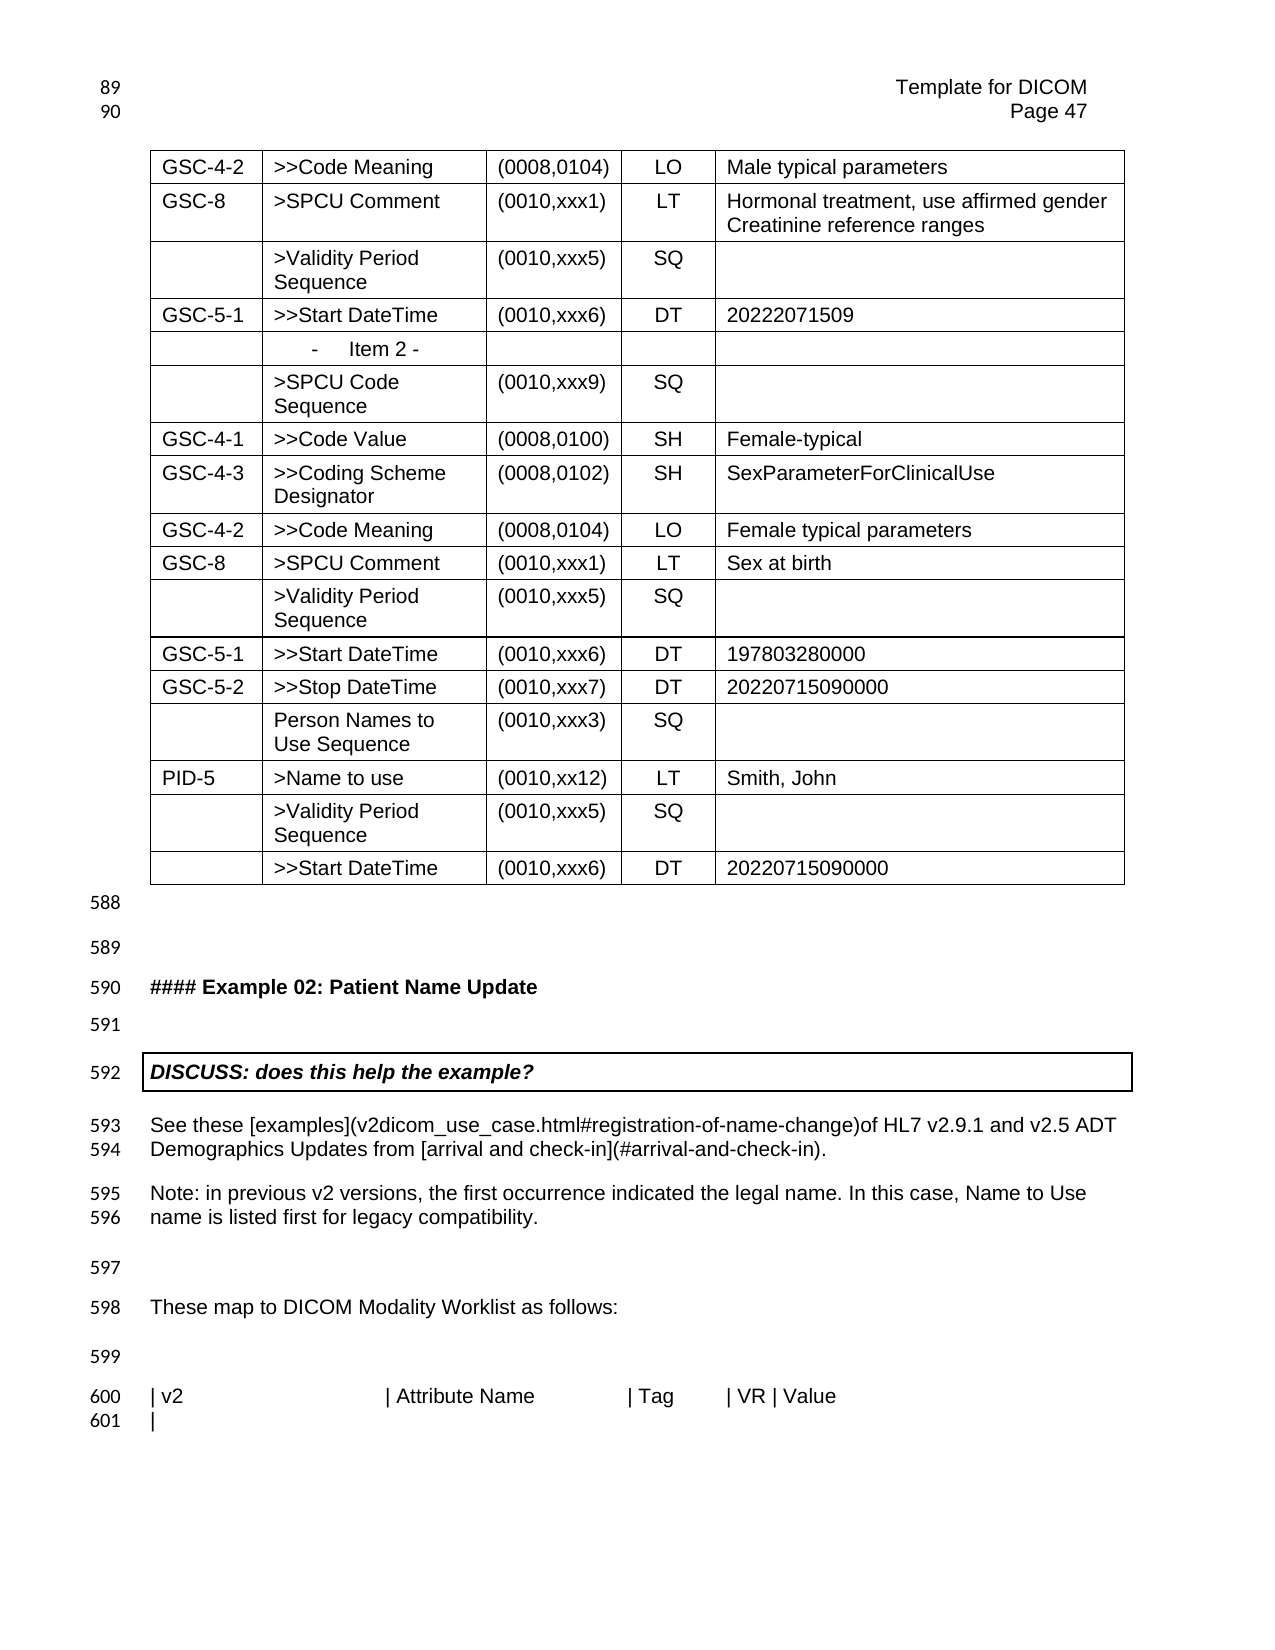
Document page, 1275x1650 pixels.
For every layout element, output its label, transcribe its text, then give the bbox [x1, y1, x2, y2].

table_cell >Validity Period Sequence [263, 242, 486, 298]
table_cell (0010,xxx3) [487, 704, 621, 760]
table_cell >Validity Period Sequence [263, 580, 486, 636]
text Note: in previous v2 versions, the first occurrence indicated the legal name. In this case, Name to Use name is listed first for legacy compatibility. [150, 1181, 1125, 1229]
table_cell SQ [622, 704, 715, 760]
table_cell [716, 366, 1124, 422]
table_cell DT [622, 638, 715, 670]
table_cell (0010,xxx6) [487, 299, 621, 331]
table_cell GSC-4-2 [151, 151, 262, 183]
table_cell Female typical parameters [716, 514, 1124, 546]
table_cell [716, 332, 1124, 364]
table_cell >SPCU Comment [263, 547, 486, 579]
table_cell [487, 332, 621, 364]
table_cell DT [622, 671, 715, 703]
table_cell Sex at birth [716, 547, 1124, 579]
table_cell >SPCU Code Sequence [263, 366, 486, 422]
table_cell [151, 242, 262, 298]
table_cell GSC-5-1 [151, 299, 262, 331]
table_cell (0010,xxx6) [487, 852, 621, 884]
table_cell (0008,0104) [487, 151, 621, 183]
table_cell GSC-8 [151, 547, 262, 579]
table_cell Item 2 - [263, 332, 486, 364]
table_cell [151, 332, 262, 364]
table_cell [622, 332, 715, 364]
table_cell Hormonal treatment, use affirmed gender Creatinine reference ranges [716, 184, 1124, 241]
table_cell 20222071509 [716, 299, 1124, 331]
table_cell >SPCU Comment [263, 184, 486, 241]
table_cell GSC-4-3 [151, 456, 262, 512]
table_cell [716, 242, 1124, 298]
table_cell GSC-8 [151, 184, 262, 241]
table_cell >Validity Period Sequence [263, 795, 486, 851]
table_cell >>Code Value [263, 423, 486, 455]
text These map to DICOM Modality Worklist as follows: [150, 1295, 1125, 1319]
table_cell Male typical parameters [716, 151, 1124, 183]
table_cell SQ [622, 795, 715, 851]
table_cell (0010,xxx5) [487, 580, 621, 636]
table_cell >>Stop DateTime [263, 671, 486, 703]
table_cell LT [622, 547, 715, 579]
text DISCUSS: does this help the example? [144, 1054, 1131, 1090]
table_cell (0010,xxx5) [487, 242, 621, 298]
table_cell (0010,xxx6) [487, 638, 621, 670]
table_cell 20220715090000 [716, 852, 1124, 884]
table_cell (0010,xxx5) [487, 795, 621, 851]
table_cell >Name to use [263, 761, 486, 794]
table_cell (0008,0102) [487, 456, 621, 512]
table_cell >>Code Meaning [263, 151, 486, 183]
table_cell DT [622, 299, 715, 331]
table_cell >>Start DateTime [263, 638, 486, 670]
table_cell SQ [622, 580, 715, 636]
table_cell Female-typical [716, 423, 1124, 455]
table_cell >>Start DateTime [263, 299, 486, 331]
table_cell SQ [622, 242, 715, 298]
table_cell GSC-5-2 [151, 671, 262, 703]
table_cell (0010,xx12) [487, 761, 621, 794]
table_cell SH [622, 456, 715, 512]
table_cell LT [622, 184, 715, 241]
table_cell Person Names to Use Sequence [263, 704, 486, 760]
table_cell >>Coding Scheme Designator [263, 456, 486, 512]
table_cell PID-5 [151, 761, 262, 794]
table_cell LO [622, 151, 715, 183]
table_cell DT [622, 852, 715, 884]
table_cell [151, 852, 262, 884]
table_cell GSC-4-2 [151, 514, 262, 546]
table_cell [151, 366, 262, 422]
table_cell (0010,xxx1) [487, 184, 621, 241]
table_cell GSC-5-1 [151, 638, 262, 670]
table_cell (0010,xxx1) [487, 547, 621, 579]
table_cell [716, 795, 1124, 851]
table_cell Smith, John [716, 761, 1124, 794]
table_cell 20220715090000 [716, 671, 1124, 703]
table_cell SQ [622, 366, 715, 422]
table_cell LT [622, 761, 715, 794]
table_cell [151, 795, 262, 851]
table_cell LO [622, 514, 715, 546]
table_cell [716, 704, 1124, 760]
table_cell (0008,0100) [487, 423, 621, 455]
table_cell [151, 704, 262, 760]
table_cell [716, 580, 1124, 636]
table_cell SH [622, 423, 715, 455]
table_cell >>Start DateTime [263, 852, 486, 884]
table_cell (0010,xxx7) [487, 671, 621, 703]
table_cell (0008,0104) [487, 514, 621, 546]
table_cell 197803280000 [716, 638, 1124, 670]
table_cell SexParameterForClinicalUse [716, 456, 1124, 512]
table_cell >>Code Meaning [263, 514, 486, 546]
table_cell (0010,xxx9) [487, 366, 621, 422]
subtitle #### Example 02: Patient Name Update [150, 975, 1125, 999]
table_cell GSC-4-1 [151, 423, 262, 455]
table_cell [151, 580, 262, 636]
text | v2 | Attribute Name | Tag | VR | Value | [150, 1384, 1125, 1432]
text See these [examples](v2dicom_use_case.html#registration-of-name-change)of HL7 v2.9.1 and v2.5 ADT Demographics Updates from [arrival and check-in](#arrival-and-check-in). [150, 1112, 1125, 1160]
